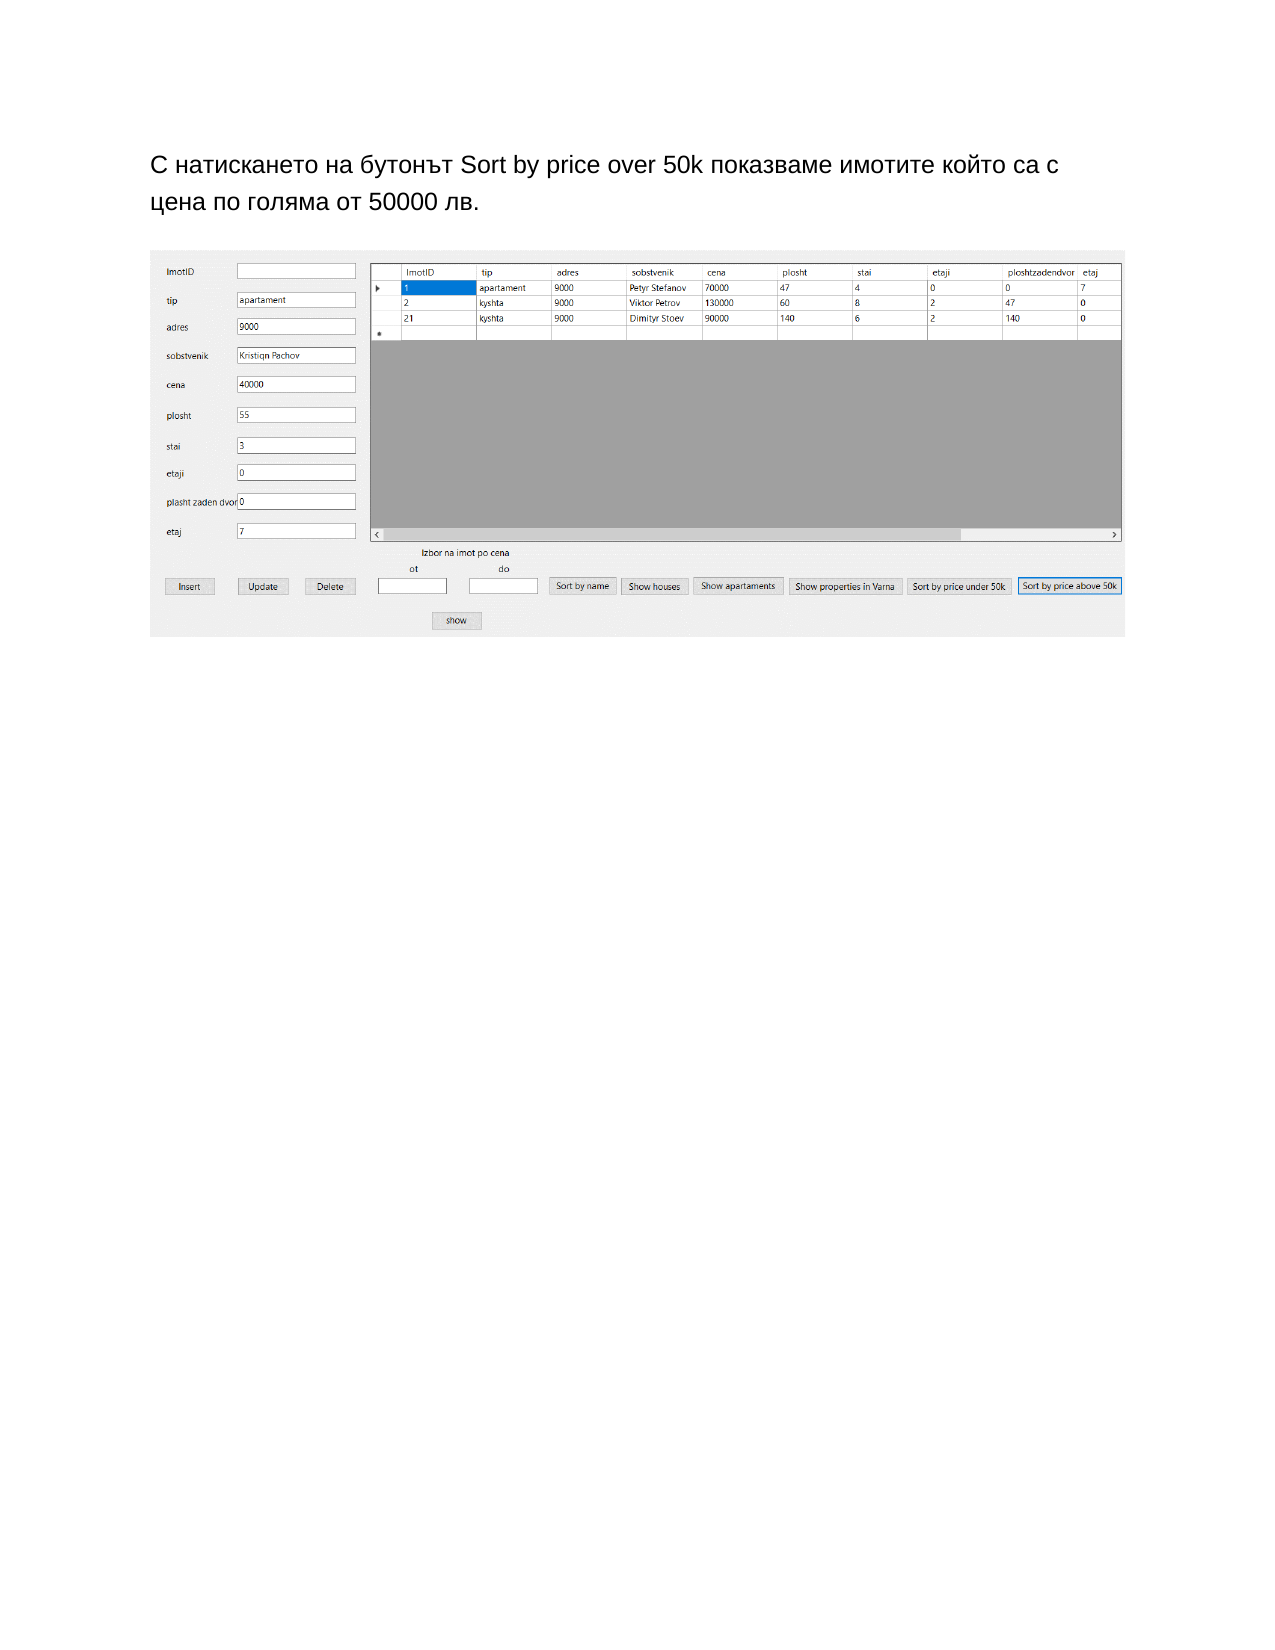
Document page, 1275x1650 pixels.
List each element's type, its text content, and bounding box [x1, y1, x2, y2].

text С натискането на бутонът Sort by price over 50k показваме имотите който са с цена по голяма от 50000 лв. [150, 150, 1089, 216]
picture [150, 250, 1125, 637]
